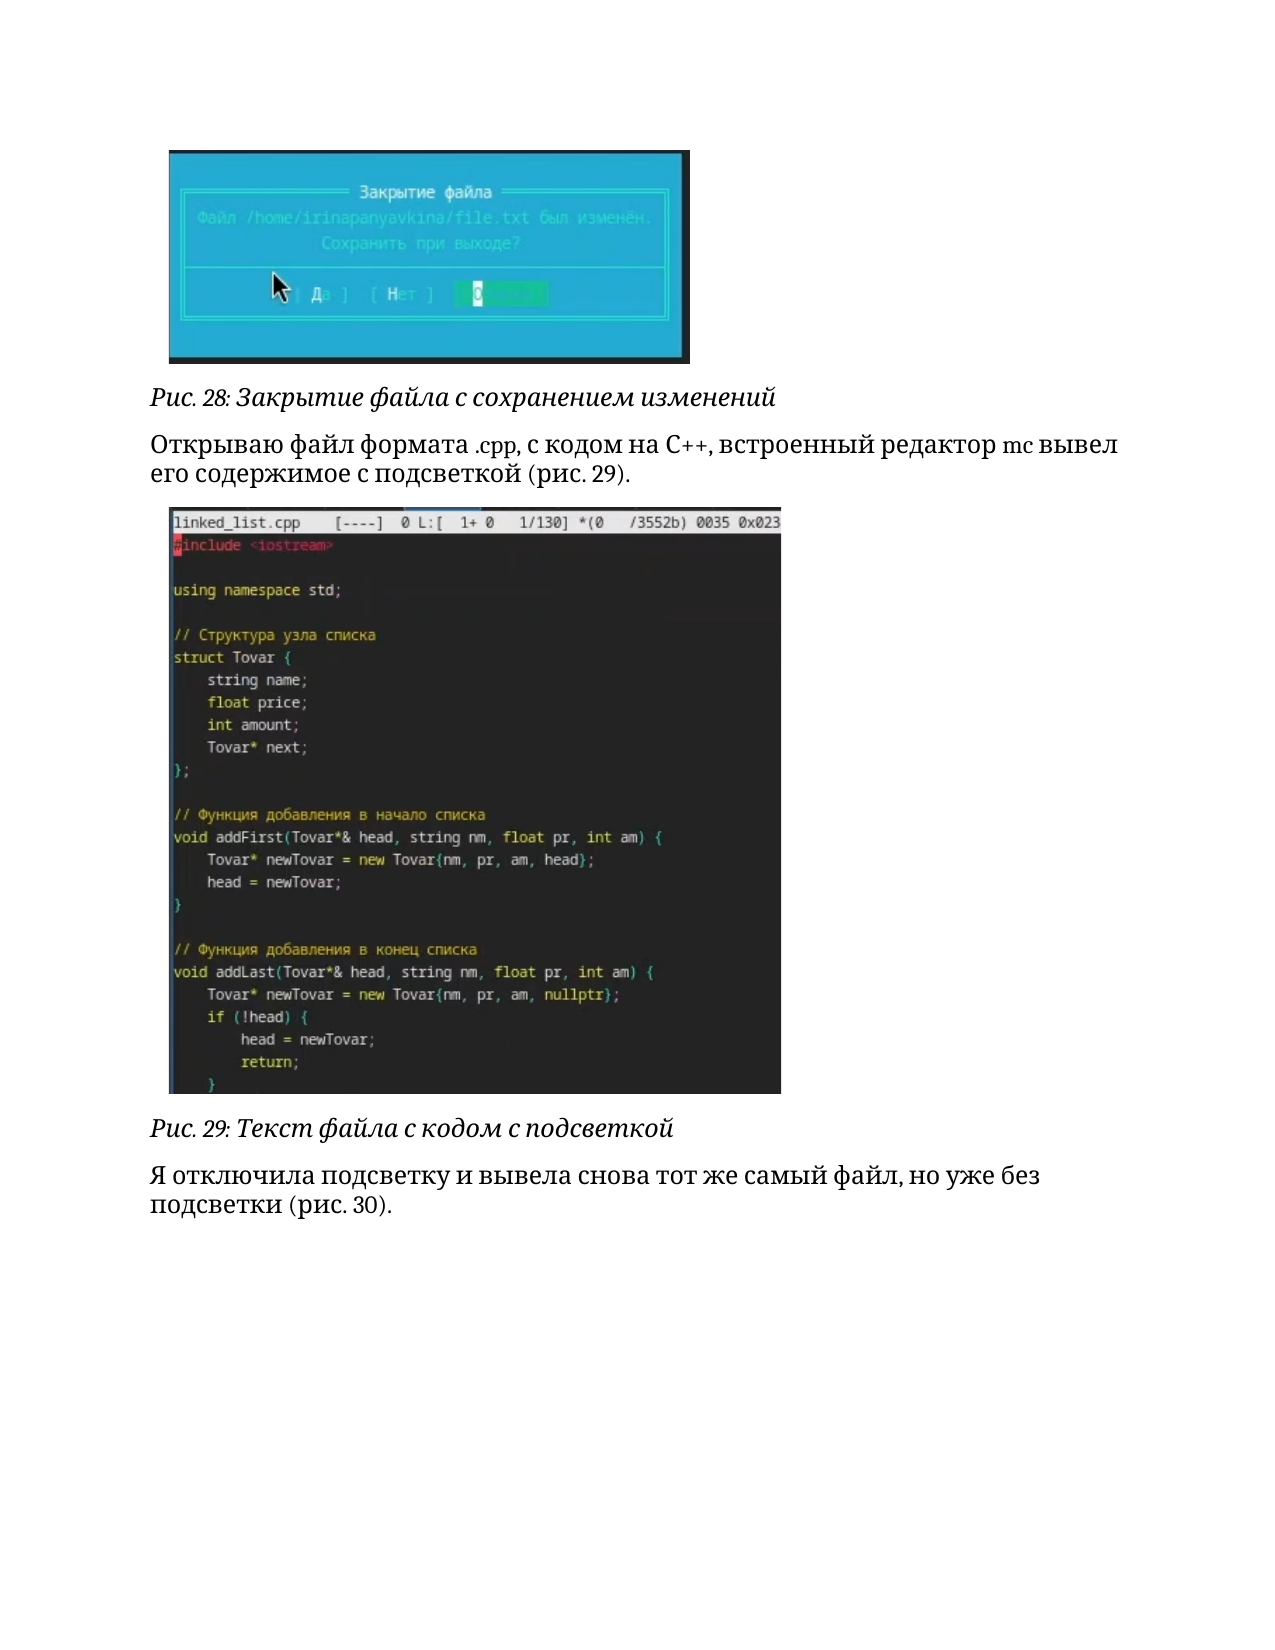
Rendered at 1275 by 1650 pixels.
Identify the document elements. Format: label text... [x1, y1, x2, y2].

text Я отключила подсветку и вывела снова тот же самый файл, но уже без подсветки (рис. 30). [150, 1162, 1125, 1219]
text Рис. 28: Закрытие файла с сохранением изменений [150, 384, 1125, 413]
picture [168, 507, 782, 1094]
picture [168, 150, 690, 364]
text Открываю файл формата .cpp, с кодом на С++, встроенный редактор mc вывел его содержимое с подсветкой (рис. 29). [150, 431, 1125, 489]
text Рис. 29: Текст файла с кодом с подсветкой [150, 1114, 1125, 1143]
